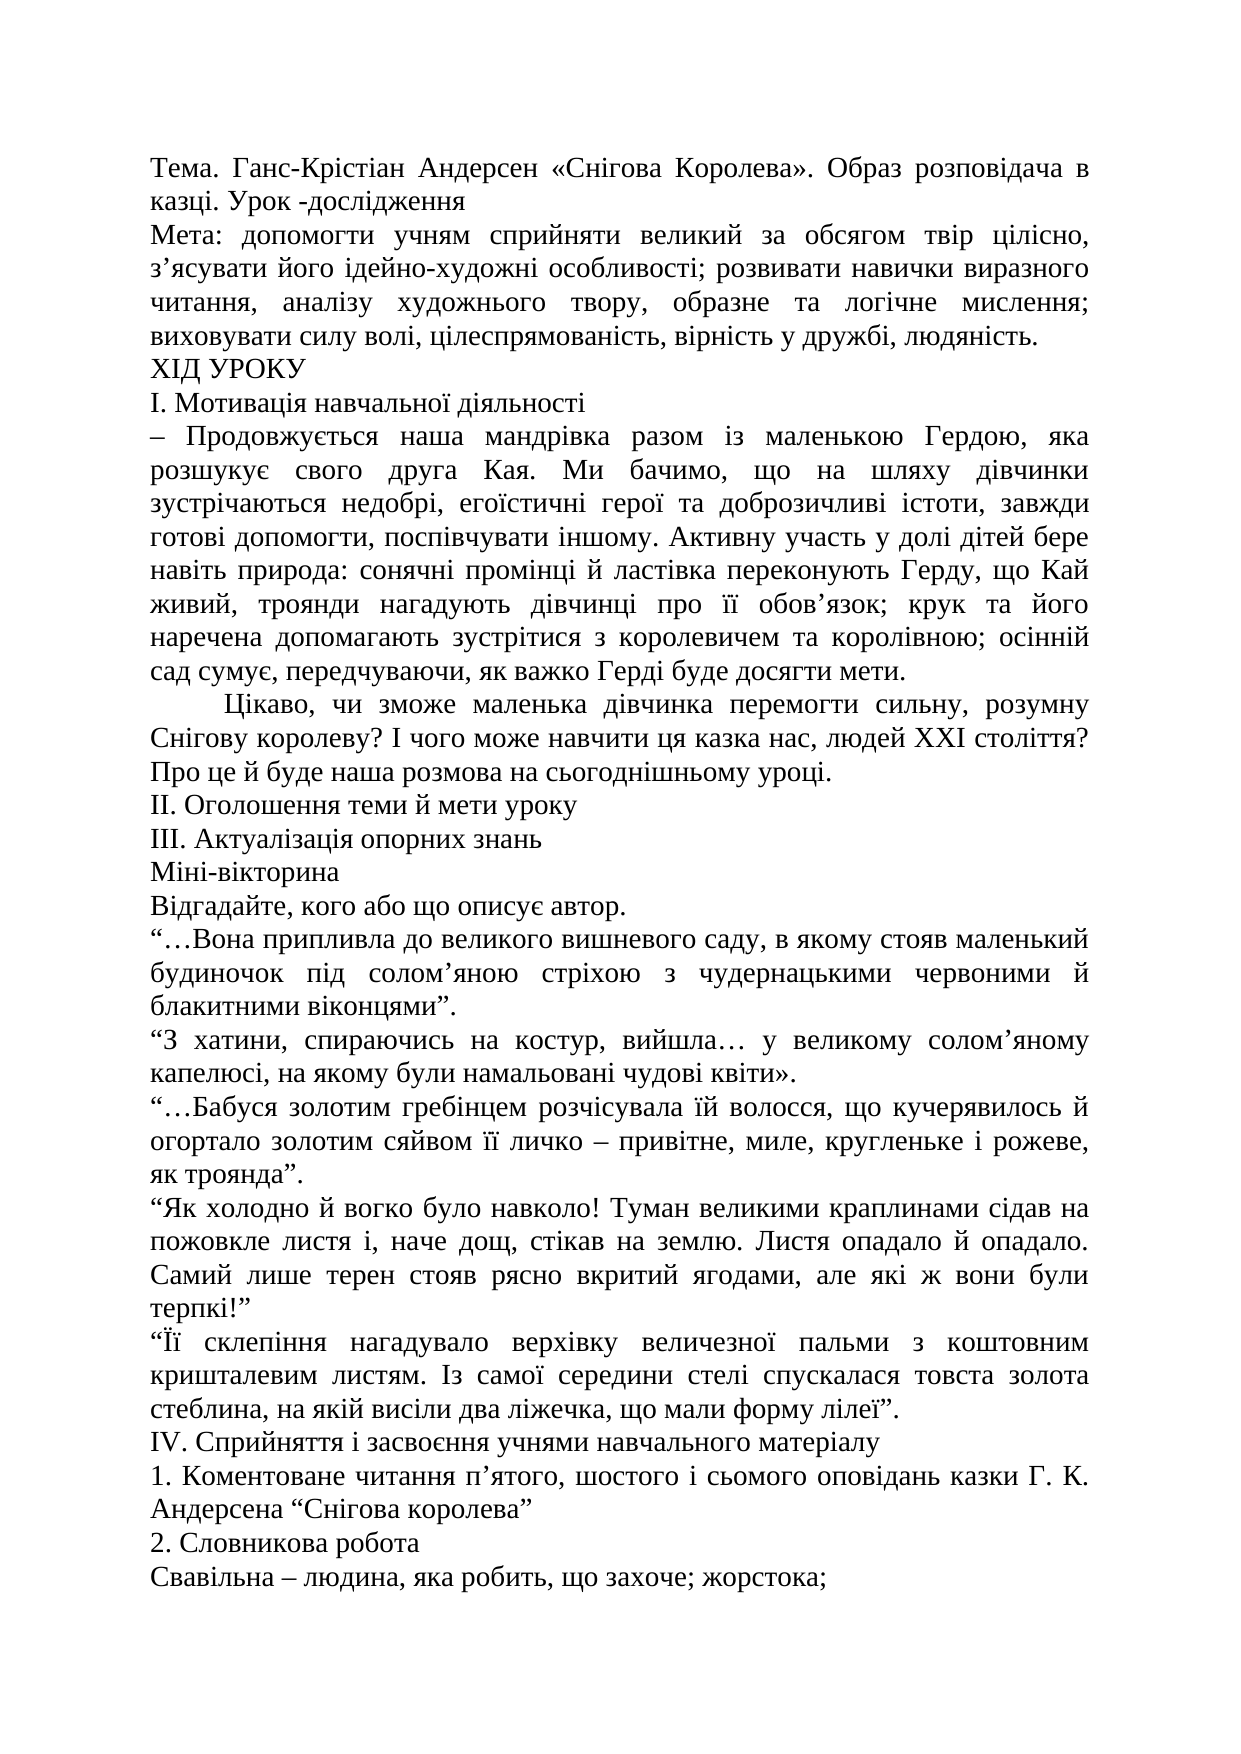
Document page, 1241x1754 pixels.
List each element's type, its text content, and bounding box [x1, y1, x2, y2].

text 2. Словникова робота [150, 1525, 1090, 1559]
text Мета: допомогти учням сприйняти великий за обсягом твір цілісно, з’ясувати його ідейно-художні особливості; розвивати навички виразного читання, аналізу художнього твору, образне та логічне мислення; виховувати силу волі, цілеспрямованість, вірність у дружбі, людяність. [150, 217, 1090, 351]
text Свавільна – людина, яка робить, що захоче; жорстока; [150, 1559, 1090, 1592]
text “…Вона припливла до великого вишневого саду, в якому стояв маленький будиночок під солом’яною стріхою з чудернацькими червоними й блакитними віконцями”. [150, 921, 1090, 1022]
text II. Оголошення теми й мети уроку [150, 787, 1090, 821]
text “З хатини, спираючись на костур, вийшла… у великому солом’яному капелюсі, на якому були намальовані чудові квіти». [150, 1022, 1090, 1089]
text IV. Сприйняття і засвоєння учнями навчального матеріалу [150, 1424, 1090, 1458]
text “…Бабуся золотим гребінцем розчісувала їй волосся, що кучерявилось й огортало золотим сяйвом її личко – привітне, миле, кругленьке і рожеве, як троянда”. [150, 1089, 1090, 1190]
text Цікаво, чи зможе маленька дівчинка перемогти сильну, розумну Снігову королеву? І чого може навчити ця казка нас, людей ХХІ століття? Про це й буде наша розмова на сьогоднішньому уроці. [150, 687, 1090, 787]
text Міні-вікторина [150, 854, 1090, 888]
text ХІД УРОКУ [150, 351, 1090, 385]
text III. Актуалізація опорних знань [150, 821, 1090, 854]
text Відгадайте, кого або що описує автор. [150, 888, 1090, 921]
text I. Мотивація навчальної діяльності [150, 385, 1090, 418]
text 1. Коментоване читання п’ятого, шостого і сьомого оповідань казки Г. К. Андерсена “Снігова королева” [150, 1458, 1090, 1525]
text “Як холодно й вогко було навколо! Туман великими краплинами сідав на пожовкле листя і, наче дощ, стікав на землю. Листя опадало й опадало. Самий лише терен стояв рясно вкритий ягодами, але які ж вони були терпкі!” [150, 1190, 1090, 1324]
text – Продовжується наша мандрівка разом із маленькою Гердою, яка розшукує свого друга Кая. Ми бачимо, що на шляху дівчинки зустрічаються недобрі, егоїстичні герої та доброзичливі істоти, завжди готові допомогти, поспівчувати іншому. Активну участь у долі дітей бере навіть природа: сонячні промінці й ластівка переконують Герду, що Кай живий, троянди нагадують дівчинці про її обов’язок; крук та його наречена допомагають зустрітися з королевичем та королівною; осінній сад сумує, передчуваючи, як важко Герді буде досягти мети. [150, 418, 1090, 687]
text Тема. Ганс-Крістіан Андерсен «Снігова Королева». Образ розповідача в казці. Урок -дослідження [150, 150, 1090, 217]
text “Її склепіння нагадувало верхівку величезної пальми з коштовним кришталевим листям. Із самої середини стелі спускалася товста золота стеблина, на якій висіли два ліжечка, що мали форму лілеї”. [150, 1324, 1090, 1424]
